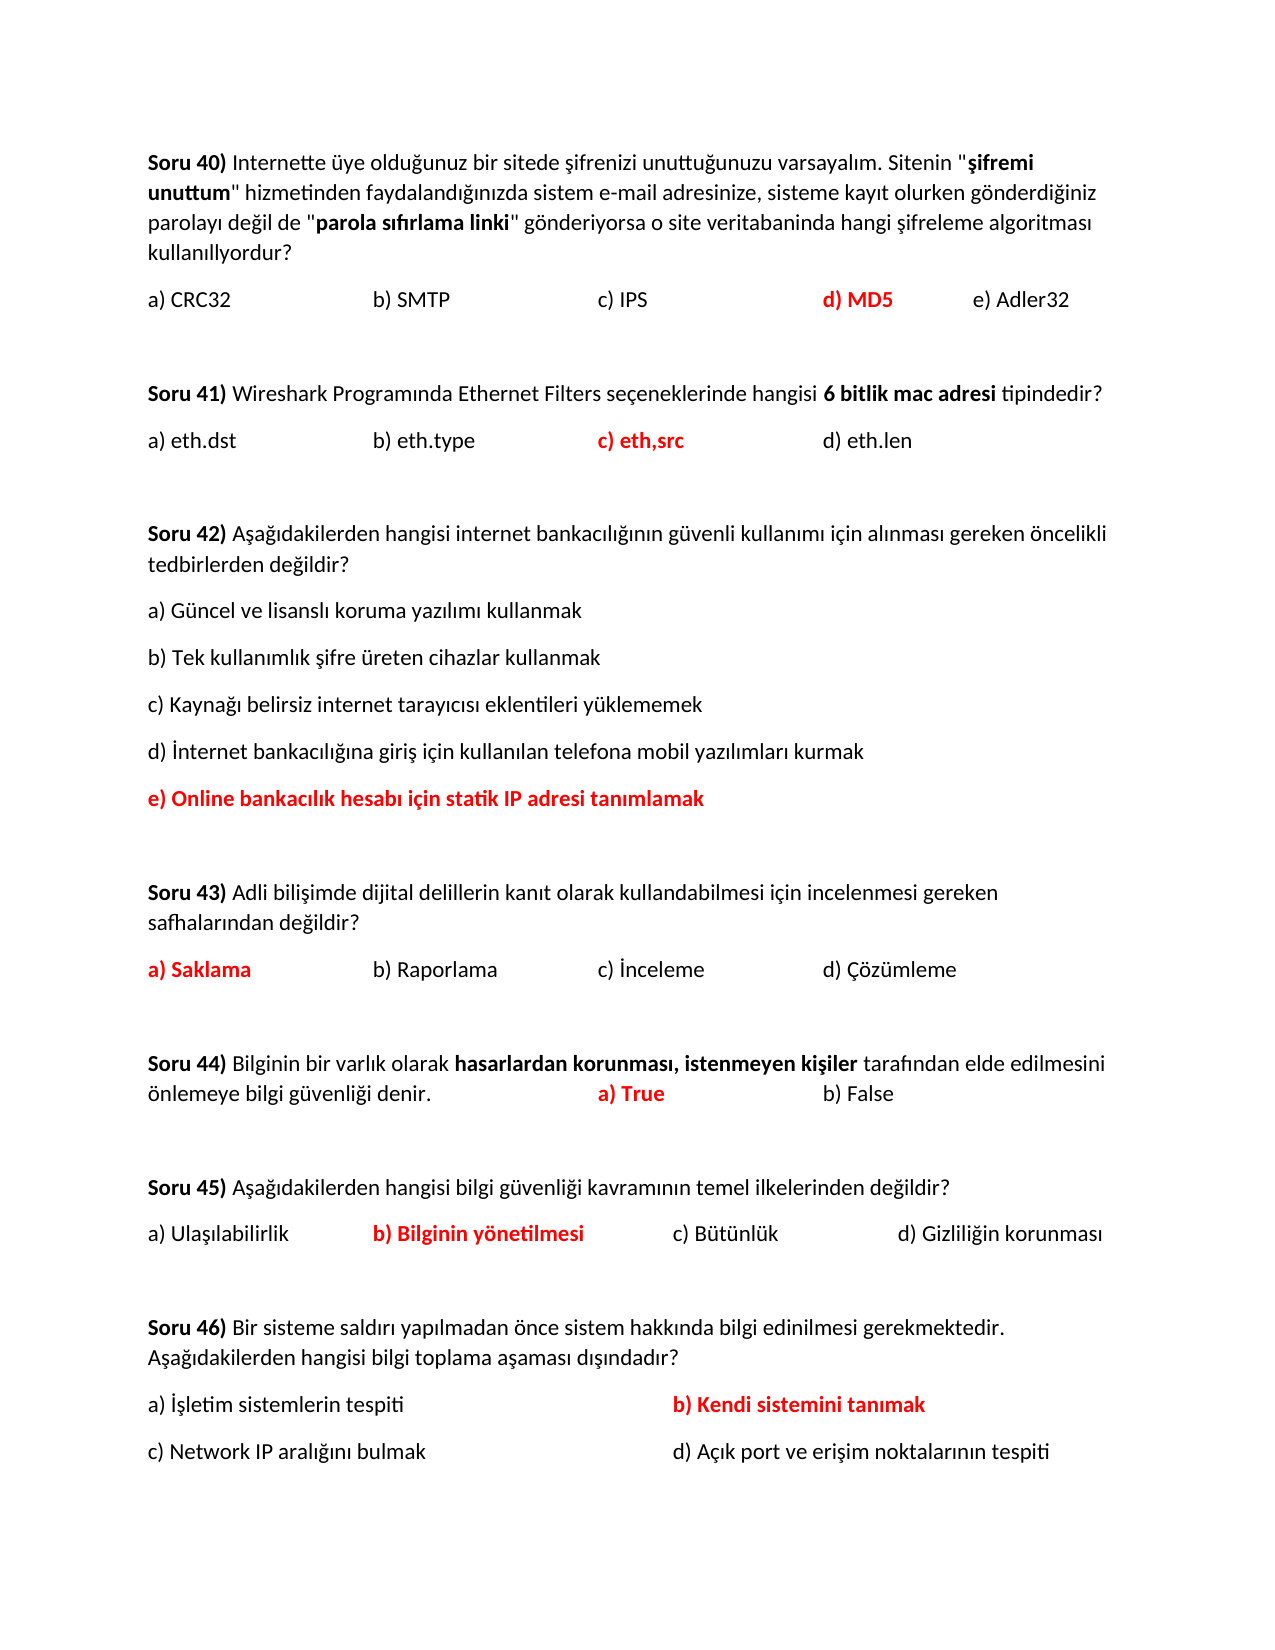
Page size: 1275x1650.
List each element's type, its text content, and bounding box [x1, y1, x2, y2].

text Soru 45) Aşağıdakilerden hangisi bilgi güvenliği kavramının temel ilkelerinden değildir? [148, 1173, 1127, 1201]
text Soru 44) Bilginin bir varlık olarak hasarlardan korunması, istenmeyen kişiler tarafından elde edilmesini önlemeye bilgi güvenliği denir. a) True b) False [148, 1049, 1127, 1107]
text e) Online bankacılık hesabı için statik IP adresi tanımlamak [148, 784, 1127, 812]
text a) CRC32 b) SMTP c) IPS d) MD5 e) Adler32 [148, 285, 1127, 313]
text Soru 40) Internette üye olduğunuz bir sitede şifrenizi unuttuğunuzu varsayalım. Sitenin "şifremi unuttum" hizmetinden faydalandığınızda sistem e-mail adresinize, sisteme kayıt olurken gönderdiğiniz parolayı değil de "parola sıfırlama linki" gönderiyorsa o site veritabaninda hangi şifreleme algoritması kullanıllyordur? [148, 148, 1127, 266]
text Soru 41) Wireshark Programında Ethernet Filters seçeneklerinde hangisi 6 bitlik mac adresi tipindedir? [148, 379, 1127, 407]
text a) Güncel ve lisanslı koruma yazılımı kullanmak [148, 597, 1127, 624]
text Soru 43) Adli bilişimde dijital delillerin kanıt olarak kullandabilmesi için incelenmesi gereken safhalarından değildir? [148, 878, 1127, 936]
text d) İnternet bankacılığına giriş için kullanılan telefona mobil yazılımları kurmak [148, 737, 1127, 765]
text a) İşletim sistemlerin tespiti b) Kendi sistemini tanımak [148, 1390, 1127, 1418]
text a) Saklama b) Raporlama c) İnceleme d) Çözümleme [148, 955, 1127, 983]
text a) eth.dst b) eth.type c) eth,src d) eth.len [148, 426, 1127, 454]
text Soru 46) Bir sisteme saldırı yapılmadan önce sistem hakkında bilgi edinilmesi gerekmektedir. Aşağıdakilerden hangisi bilgi toplama aşaması dışındadır? [148, 1313, 1127, 1371]
text Soru 42) Aşağıdakilerden hangisi internet bankacılığının güvenli kullanımı için alınması gereken öncelikli tedbirlerden değildir? [148, 519, 1127, 578]
text c) Network IP aralığını bulmak d) Açık port ve erişim noktalarının tespiti [148, 1437, 1127, 1465]
text c) Kaynağı belirsiz internet tarayıcısı eklentileri yüklememek [148, 690, 1127, 718]
text a) Ulaşılabilirlik b) Bilginin yönetilmesi c) Bütünlük d) Gizliliğin korunması [148, 1219, 1127, 1247]
text b) Tek kullanımlık şifre üreten cihazlar kullanmak [148, 643, 1127, 671]
